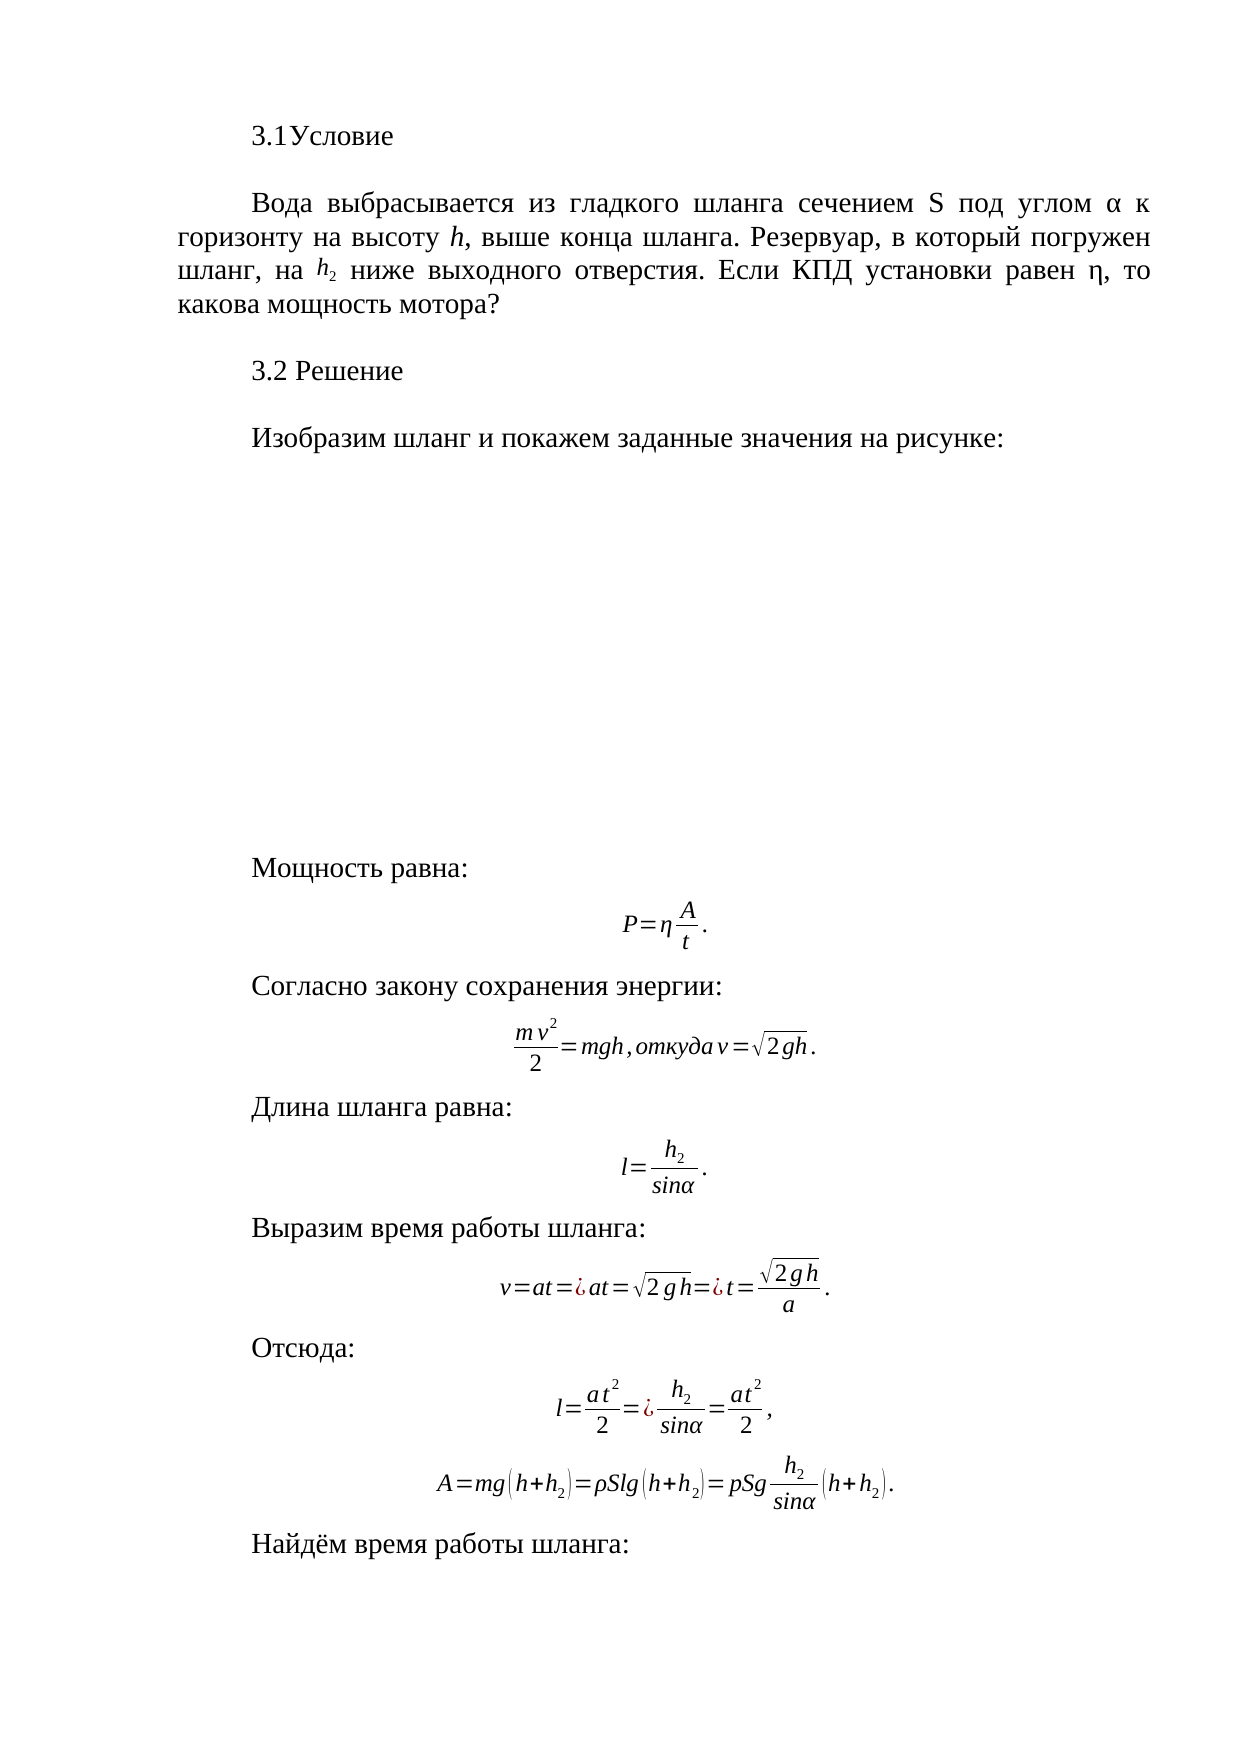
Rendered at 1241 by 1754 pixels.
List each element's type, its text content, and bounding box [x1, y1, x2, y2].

text Согласно закону сохранения энергии: [177, 968, 1152, 1002]
text Выразим время работы шланга: [177, 1210, 1152, 1244]
text Вода выбрасывается из гладкого шланга сечением S под углом α к горизонту на высоту h, выше конца шланга. Резервуар, в который погружен шланг, на ниже выходного отверстия. Если КПД установки равен η, то какова мощность мотора? [177, 185, 1152, 319]
text Длина шланга равна: [177, 1089, 1152, 1123]
text Изобразим шланг и покажем заданные значения на рисунке: [177, 420, 1152, 453]
list Условие [251, 118, 1152, 152]
text 3.2 Решение [177, 353, 1152, 386]
text Найдём время работы шланга: [177, 1526, 1152, 1560]
text Отсюда: [177, 1330, 1152, 1363]
text Мощность равна: [177, 851, 1152, 884]
